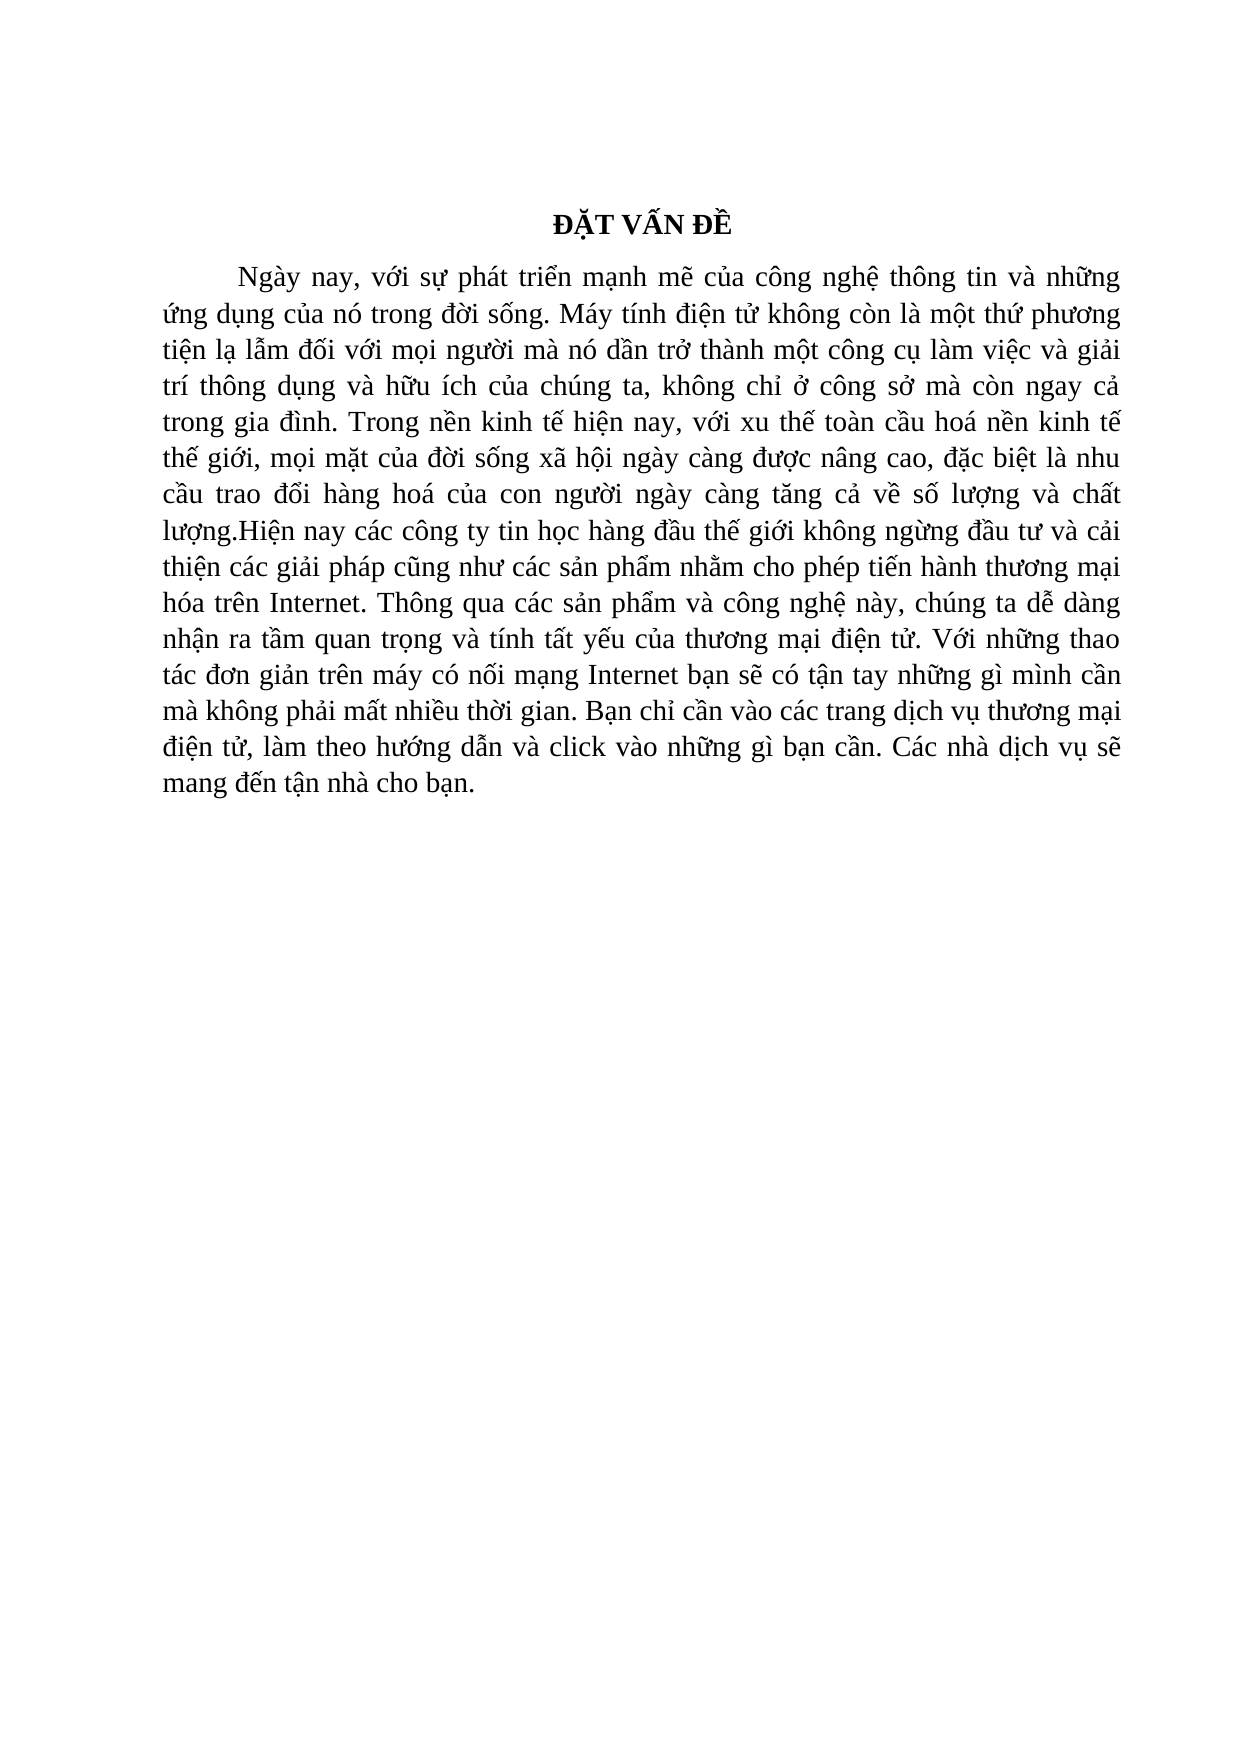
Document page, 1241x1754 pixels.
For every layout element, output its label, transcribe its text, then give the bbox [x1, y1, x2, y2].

text Ngày nay, với sự phát triển mạnh mẽ của công nghệ thông tin và những ứng dụng của nó trong đời sống. Máy tính điện tử không còn là một thứ phương tiện lạ lẫm đối với mọi người mà nó dần trở thành một công cụ làm việc và giải trí thông dụng và hữu ích của chúng ta, không chỉ ở công sở mà còn ngay cả trong gia đình. Trong nền kinh tế hiện nay, với xu thế toàn cầu hoá nền kinh tế thế giới, mọi mặt của đời sống xã hội ngày càng được nâng cao, đặc biệt là nhu cầu trao đổi hàng hoá của con người ngày càng tăng cả về số lượng và chất lượng.Hiện nay các công ty tin học hàng đầu thế giới không ngừng đầu tư và cải thiện các giải pháp cũng như các sản phẩm nhằm cho phép tiến hành thương mại hóa trên Internet. Thông qua các sản phẩm và công nghệ này, chúng ta dễ dàng nhận ra tầm quan trọng và tính tất yếu của thương mại điện tử. Với những thao tác đơn giản trên máy có nối mạng Internet bạn sẽ có tận tay những gì mình cần mà không phải mất nhiều thời gian. Bạn chỉ cần vào các trang dịch vụ thương mại điện tử, làm theo hướng dẫn và click vào những gì bạn cần. Các nhà dịch vụ sẽ mang đến tận nhà cho bạn. [162, 672, 1122, 799]
text Ngày nay, với sự phát triển mạnh mẽ của công nghệ thông tin và những ứng dụng của nó trong đời sống. Máy tính điện tử không còn là một thứ phương tiện lạ lẫm đối với mọi người mà nó dần trở thành một công cụ làm việc và giải trí thông dụng và hữu ích của chúng ta, không chỉ ở công sở mà còn ngay cả trong gia đình. Trong nền kinh tế hiện nay, với xu thế toàn cầu hoá nền kinh tế thế giới, mọi mặt của đời sống xã hội ngày càng được nâng cao, đặc biệt là nhu cầu trao đổi hàng hoá của con người ngày càng tăng cả về số lượng và chất lượng.Hiện nay các công ty tin học hàng đầu thế giới không ngừng đầu tư và cải thiện các giải pháp cũng như các sản phẩm nhằm cho phép tiến hành thương mại hóa trên Internet. Thông qua các sản phẩm và công nghệ này, chúng ta dễ dàng nhận ra tầm quan trọng và tính tất yếu của thương mại điện tử. Với những thao tác đơn giản trên máy có nối mạng Internet bạn sẽ có tận tay những gì mình cần mà không phải mất nhiều thời gian. Bạn chỉ cần vào các trang dịch vụ thương mại điện tử, làm theo hướng dẫn và click vào những gì bạn cần. Các nhà dịch vụ sẽ mang đến tận nhà cho bạn. [162, 259, 1122, 346]
text Ngày nay, với sự phát triển mạnh mẽ của công nghệ thông tin và những ứng dụng của nó trong đời sống. Máy tính điện tử không còn là một thứ phương tiện lạ lẫm đối với mọi người mà nó dần trở thành một công cụ làm việc và giải trí thông dụng và hữu ích của chúng ta, không chỉ ở công sở mà còn ngay cả trong gia đình. Trong nền kinh tế hiện nay, với xu thế toàn cầu hoá nền kinh tế thế giới, mọi mặt của đời sống xã hội ngày càng được nâng cao, đặc biệt là nhu cầu trao đổi hàng hoá của con người ngày càng tăng cả về số lượng và chất lượng.Hiện nay các công ty tin học hàng đầu thế giới không ngừng đầu tư và cải thiện các giải pháp cũng như các sản phẩm nhằm cho phép tiến hành thương mại hóa trên Internet. Thông qua các sản phẩm và công nghệ này, chúng ta dễ dàng nhận ra tầm quan trọng và tính tất yếu của thương mại điện tử. Với những thao tác đơn giản trên máy có nối mạng Internet bạn sẽ có tận tay những gì mình cần mà không phải mất nhiều thời gian. Bạn chỉ cần vào các trang dịch vụ thương mại điện tử, làm theo hướng dẫn và click vào những gì bạn cần. Các nhà dịch vụ sẽ mang đến tận nhà cho bạn. [162, 455, 1122, 563]
text ĐẶT VẤN ĐỀ [162, 207, 1122, 240]
text Ngày nay, với sự phát triển mạnh mẽ của công nghệ thông tin và những ứng dụng của nó trong đời sống. Máy tính điện tử không còn là một thứ phương tiện lạ lẫm đối với mọi người mà nó dần trở thành một công cụ làm việc và giải trí thông dụng và hữu ích của chúng ta, không chỉ ở công sở mà còn ngay cả trong gia đình. Trong nền kinh tế hiện nay, với xu thế toàn cầu hoá nền kinh tế thế giới, mọi mặt của đời sống xã hội ngày càng được nâng cao, đặc biệt là nhu cầu trao đổi hàng hoá của con người ngày càng tăng cả về số lượng và chất lượng.Hiện nay các công ty tin học hàng đầu thế giới không ngừng đầu tư và cải thiện các giải pháp cũng như các sản phẩm nhằm cho phép tiến hành thương mại hóa trên Internet. Thông qua các sản phẩm và công nghệ này, chúng ta dễ dàng nhận ra tầm quan trọng và tính tất yếu của thương mại điện tử. Với những thao tác đơn giản trên máy có nối mạng Internet bạn sẽ có tận tay những gì mình cần mà không phải mất nhiều thời gian. Bạn chỉ cần vào các trang dịch vụ thương mại điện tử, làm theo hướng dẫn và click vào những gì bạn cần. Các nhà dịch vụ sẽ mang đến tận nhà cho bạn. [162, 564, 1122, 671]
